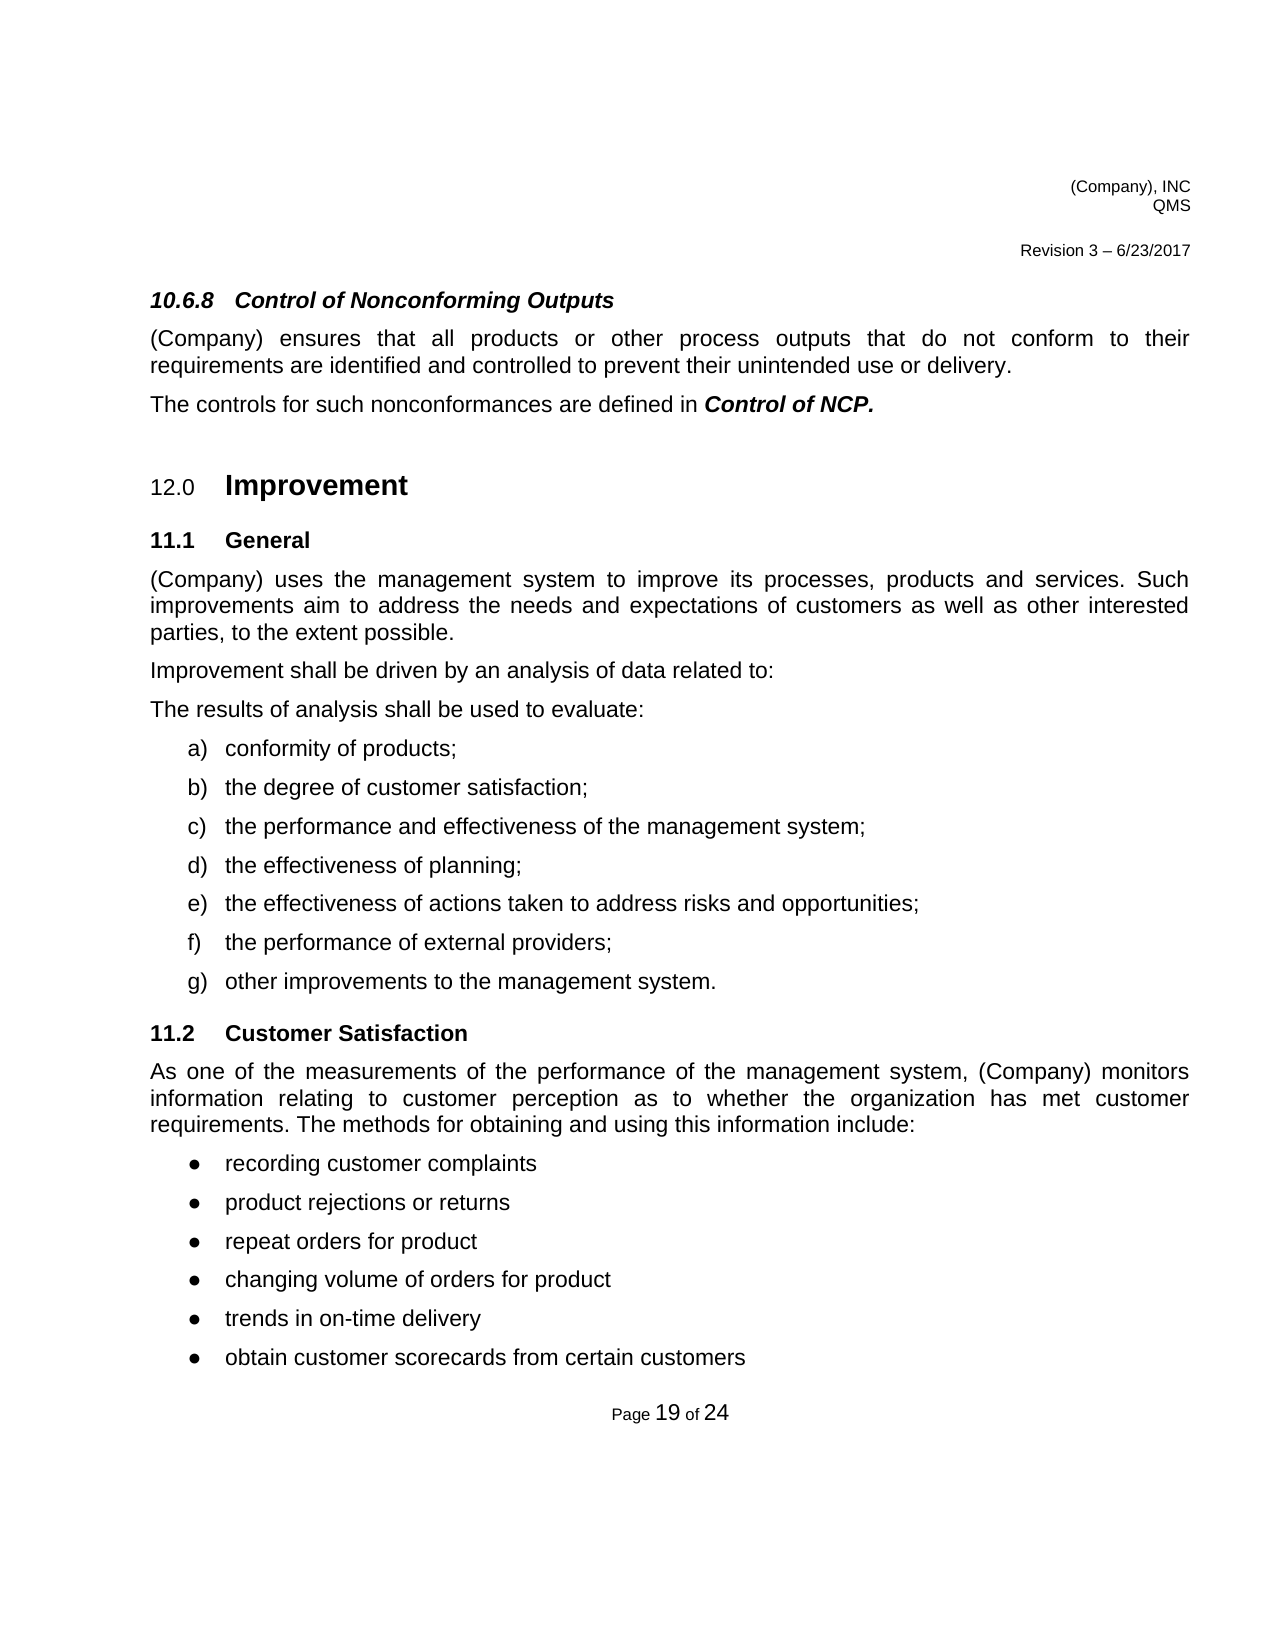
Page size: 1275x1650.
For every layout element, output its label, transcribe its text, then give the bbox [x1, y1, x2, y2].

list product rejections or returns [187, 1189, 1191, 1215]
list other improvements to the management system. [187, 968, 1191, 994]
list Improvement [150, 468, 1191, 502]
text (Company) uses the management system to improve its processes, products and services. Such improvements aim to address the needs and expectations of customers as well as other interested parties, to the extent possible. [150, 566, 1191, 645]
text 11.2 Customer Satisfaction [150, 1019, 1191, 1046]
text The controls for such nonconformances are defined in Control of NCP. [150, 391, 1191, 417]
list the effectiveness of actions taken to address risks and opportunities; [187, 890, 1191, 917]
list the effectiveness of planning; [187, 852, 1191, 878]
list the performance of external providers; [187, 929, 1191, 956]
list trends in on-time delivery [187, 1305, 1191, 1332]
text As one of the measurements of the performance of the management system, (Company) monitors information relating to customer perception as to whether the organization has met customer requirements. The methods for obtaining and using this information include: [150, 1058, 1191, 1137]
list conformity of products; [187, 735, 1191, 761]
list recording customer complaints [187, 1150, 1191, 1176]
list obtain customer scorecards from certain customers [187, 1344, 1191, 1371]
text The results of analysis shall be used to evaluate: [150, 696, 1191, 722]
text Improvement shall be driven by an analysis of data related to: [150, 657, 1191, 684]
list the degree of customer satisfaction; [187, 774, 1191, 800]
text 11.1 General [150, 527, 1191, 553]
text 10.6.8 Control of Nonconforming Outputs [150, 287, 1191, 313]
list changing volume of orders for product [187, 1266, 1191, 1293]
text (Company) ensures that all products or other process outputs that do not conform to their requirements are identified and controlled to prevent their unintended use or delivery. [150, 325, 1191, 378]
list repeat orders for product [187, 1228, 1191, 1254]
list the performance and effectiveness of the management system; [187, 813, 1191, 839]
